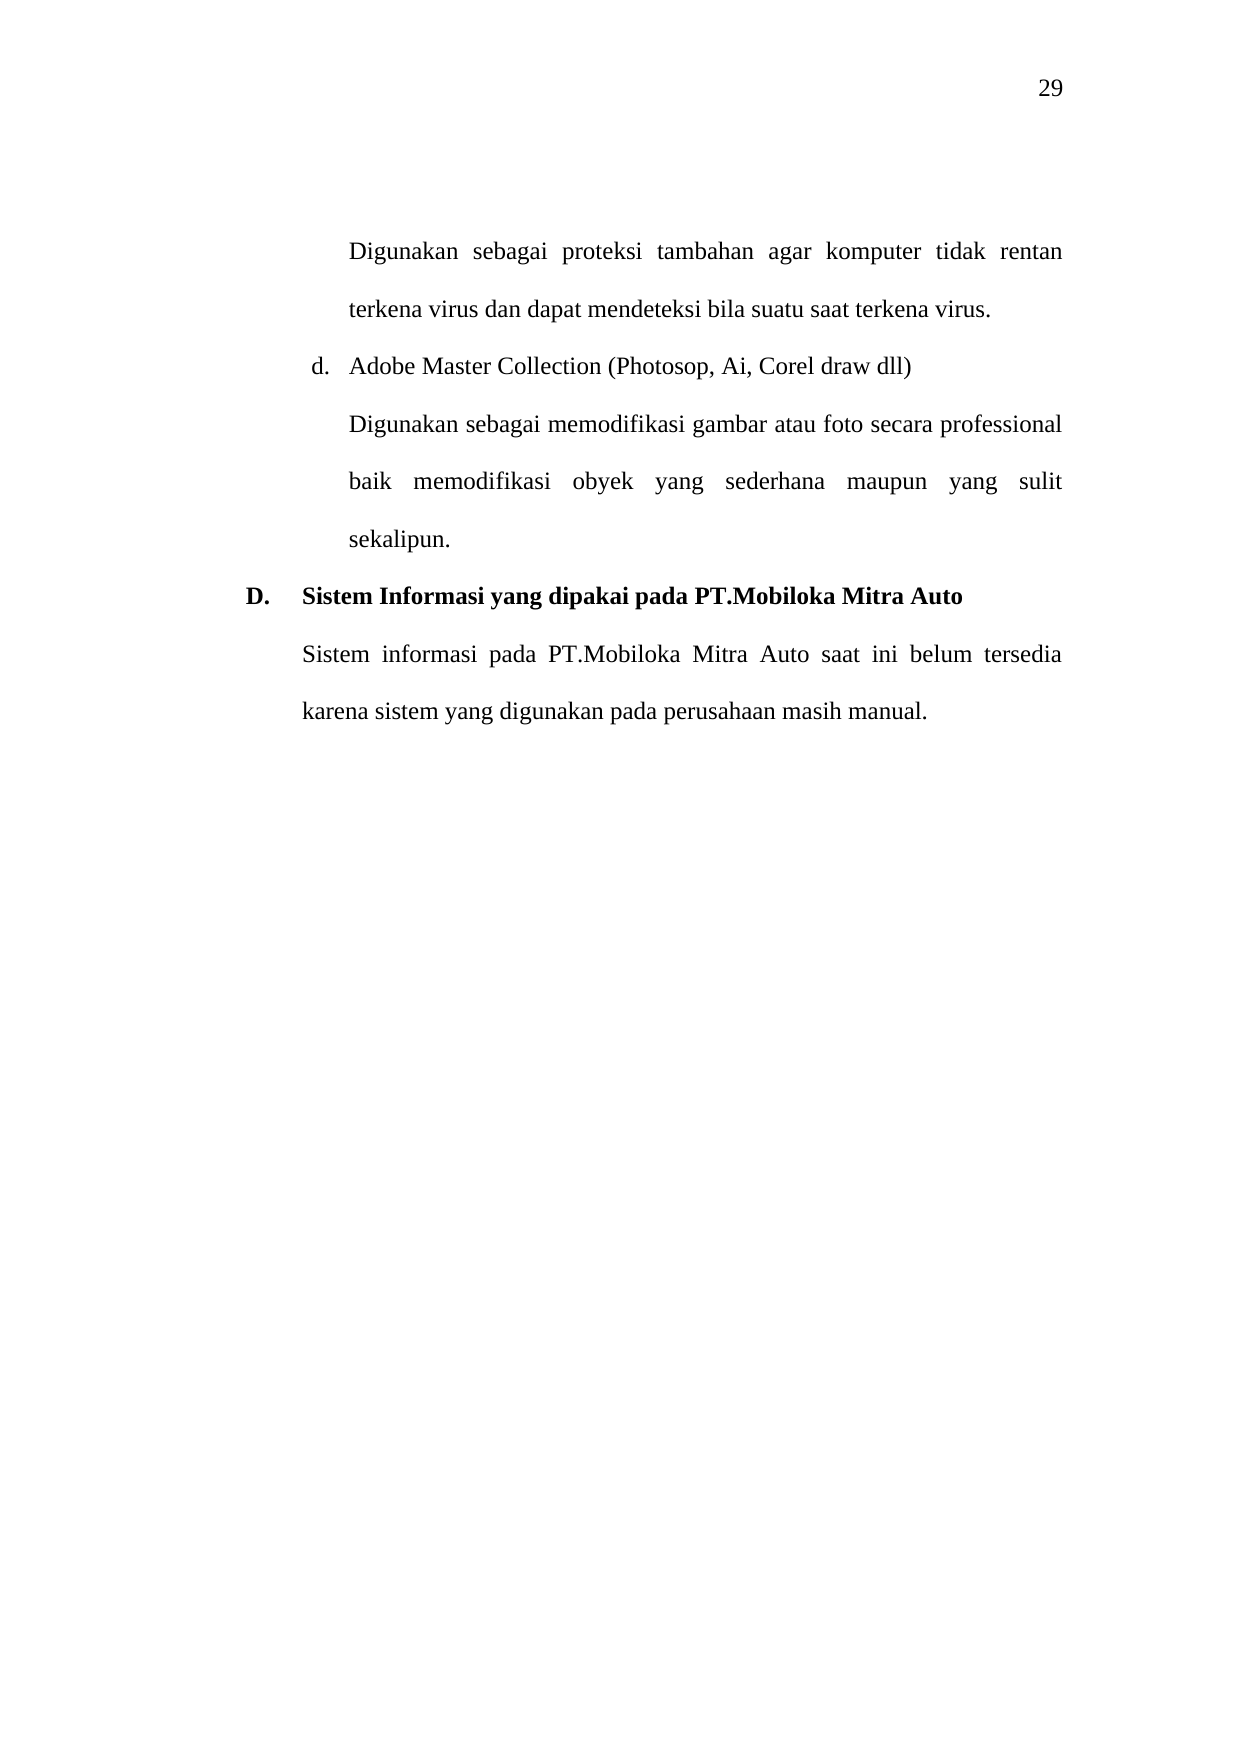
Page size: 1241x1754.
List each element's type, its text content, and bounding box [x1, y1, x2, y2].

list Sistem informasi pada PT.Mobiloka Mitra Auto saat ini belum tersedia karena sistem yang digunakan pada perusahaan masih manual. [302, 639, 1063, 725]
list Adobe Master Collection (Photosop, Ai, Corel draw dll) [311, 351, 1063, 380]
list Digunakan sebagai memodifikasi gambar atau foto secara professional baik memodifikasi obyek yang sederhana maupun yang sulit sekalipun. [349, 409, 1063, 552]
list Digunakan sebagai proteksi tambahan agar komputer tidak rentan terkena virus dan dapat mendeteksi bila suatu saat terkena virus. [349, 236, 1063, 322]
list Sistem Informasi yang dipakai pada PT.Mobiloka Mitra Auto [246, 581, 1063, 610]
